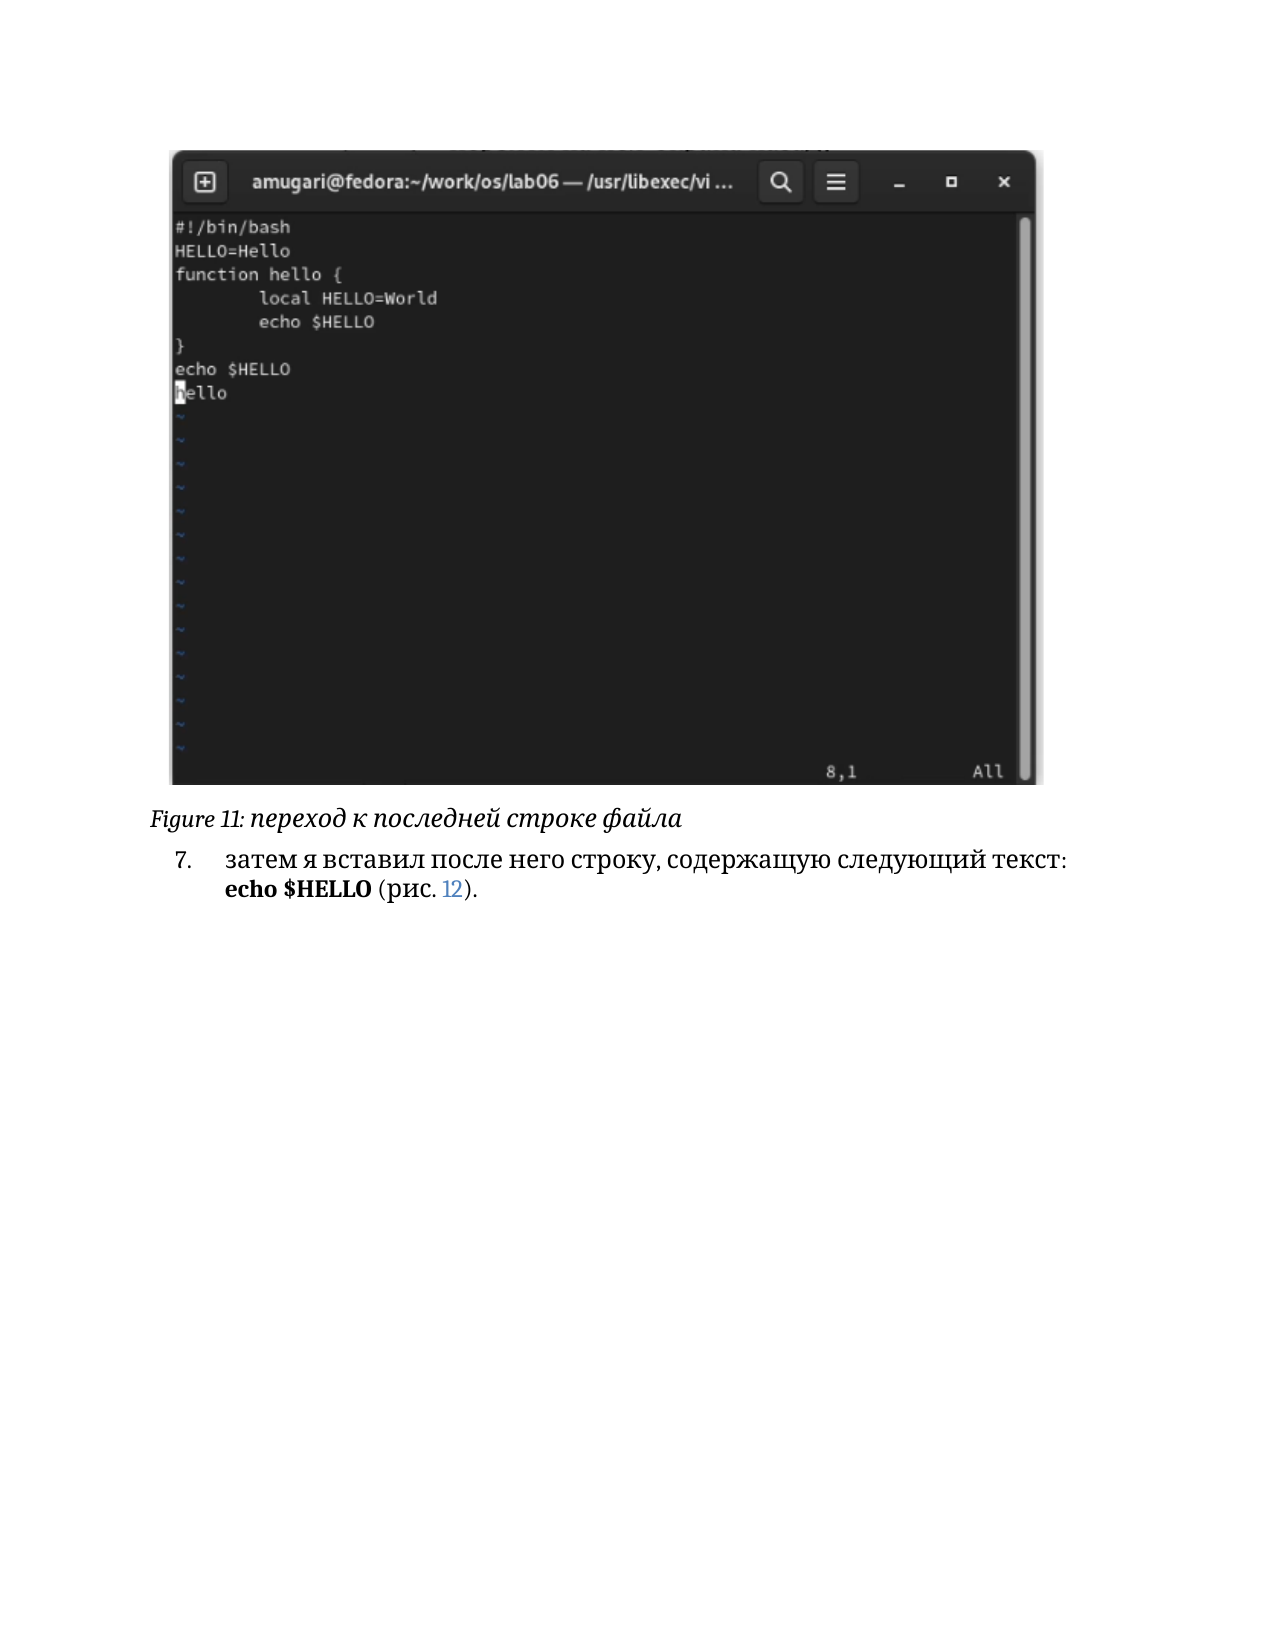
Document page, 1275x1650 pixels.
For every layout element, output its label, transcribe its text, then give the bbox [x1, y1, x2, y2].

text Figure 11: переход к последней строке файла [150, 805, 1125, 834]
list затем я вставил после него строку, содержащую следующий текст: echo $HELLO (рис. 12). [175, 846, 1125, 904]
picture [168, 150, 1044, 785]
